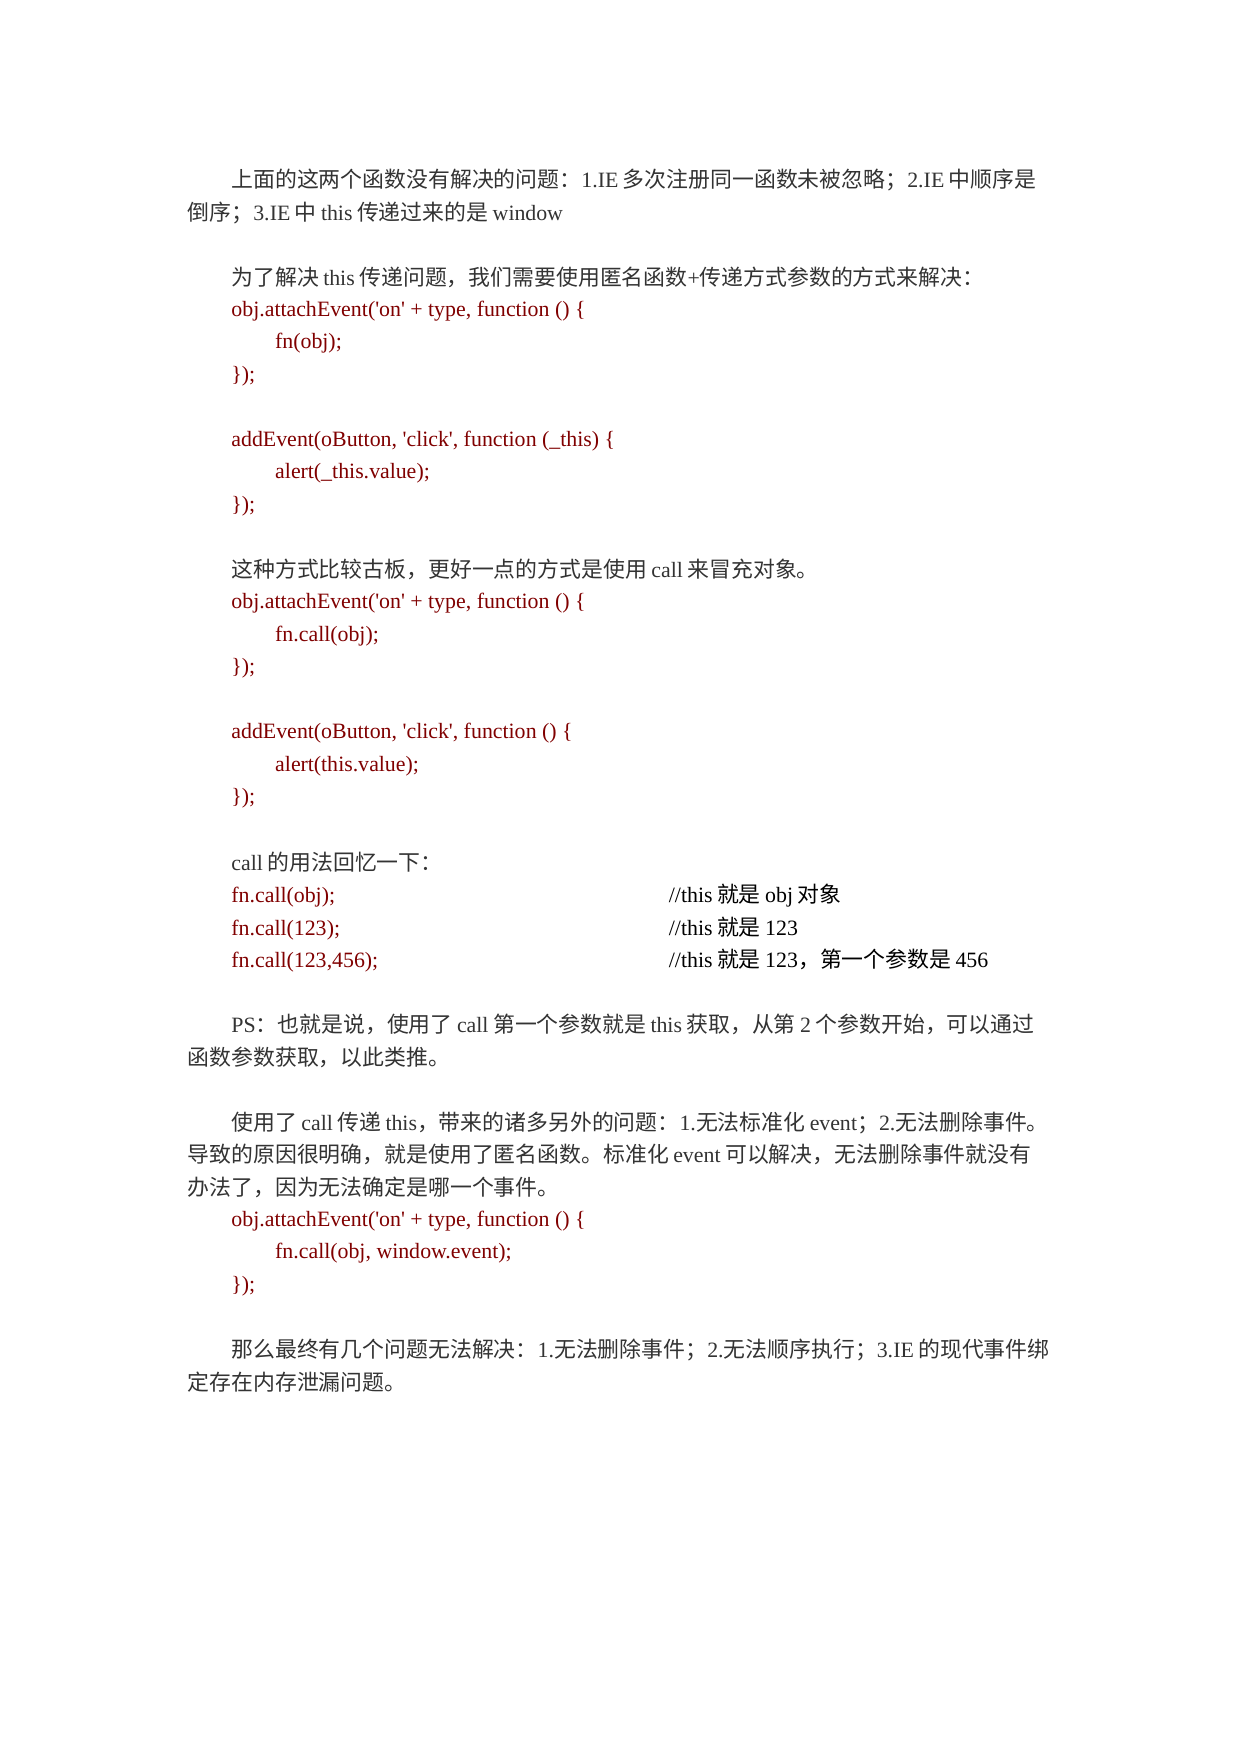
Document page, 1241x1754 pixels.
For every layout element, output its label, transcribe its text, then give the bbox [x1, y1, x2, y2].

text obj.attachEvent('on' + type, function () { [187, 1202, 1053, 1234]
text 为了解决this传递问题，我们需要使用匿名函数+传递方式参数的方式来解决： [187, 259, 1053, 292]
text obj.attachEvent('on' + type, function () { [187, 292, 1053, 324]
text PS：也就是说，使用了call第一个参数就是this获取，从第2个参数开始，可以通过函数参数获取，以此类推。 [187, 1007, 1053, 1072]
text fn.call(obj, window.event); [187, 1234, 1053, 1267]
text }); [187, 649, 1053, 682]
text alert(this.value); [187, 747, 1053, 779]
text }); [187, 357, 1053, 389]
text addEvent(oButton, 'click', function () { [187, 714, 1053, 747]
text 那么最终有几个问题无法解决：1.无法删除事件；2.无法顺序执行；3.IE的现代事件绑定存在内存泄漏问题。 [187, 1332, 1053, 1397]
text 使用了call传递this，带来的诸多另外的问题：1.无法标准化event；2.无法删除事件。导致的原因很明确，就是使用了匿名函数。标准化event可以解决，无法删除事件就没有办法了，因为无法确定是哪一个事件。 [187, 1104, 1053, 1202]
text }); [187, 1267, 1053, 1299]
text addEvent(oButton, 'click', function (_this) { [187, 422, 1053, 454]
text 上面的这两个函数没有解决的问题：1.IE多次注册同一函数未被忽略；2.IE中顺序是倒序；3.IE中this传递过来的是window [187, 162, 1053, 227]
text obj.attachEvent('on' + type, function () { [187, 584, 1053, 617]
text fn.call(obj); [187, 617, 1053, 649]
text alert(_this.value); [187, 454, 1053, 487]
text fn.call(obj); //this就是obj对象 [187, 877, 1053, 909]
text call的用法回忆一下： [187, 844, 1053, 877]
text }); [187, 487, 1053, 519]
text fn.call(123); //this就是123 [187, 909, 1053, 942]
text fn.call(123,456); //this就是123，第一个参数是456 [187, 942, 1053, 974]
text 这种方式比较古板，更好一点的方式是使用call来冒充对象。 [187, 552, 1053, 584]
text }); [187, 779, 1053, 812]
text fn(obj); [187, 324, 1053, 357]
